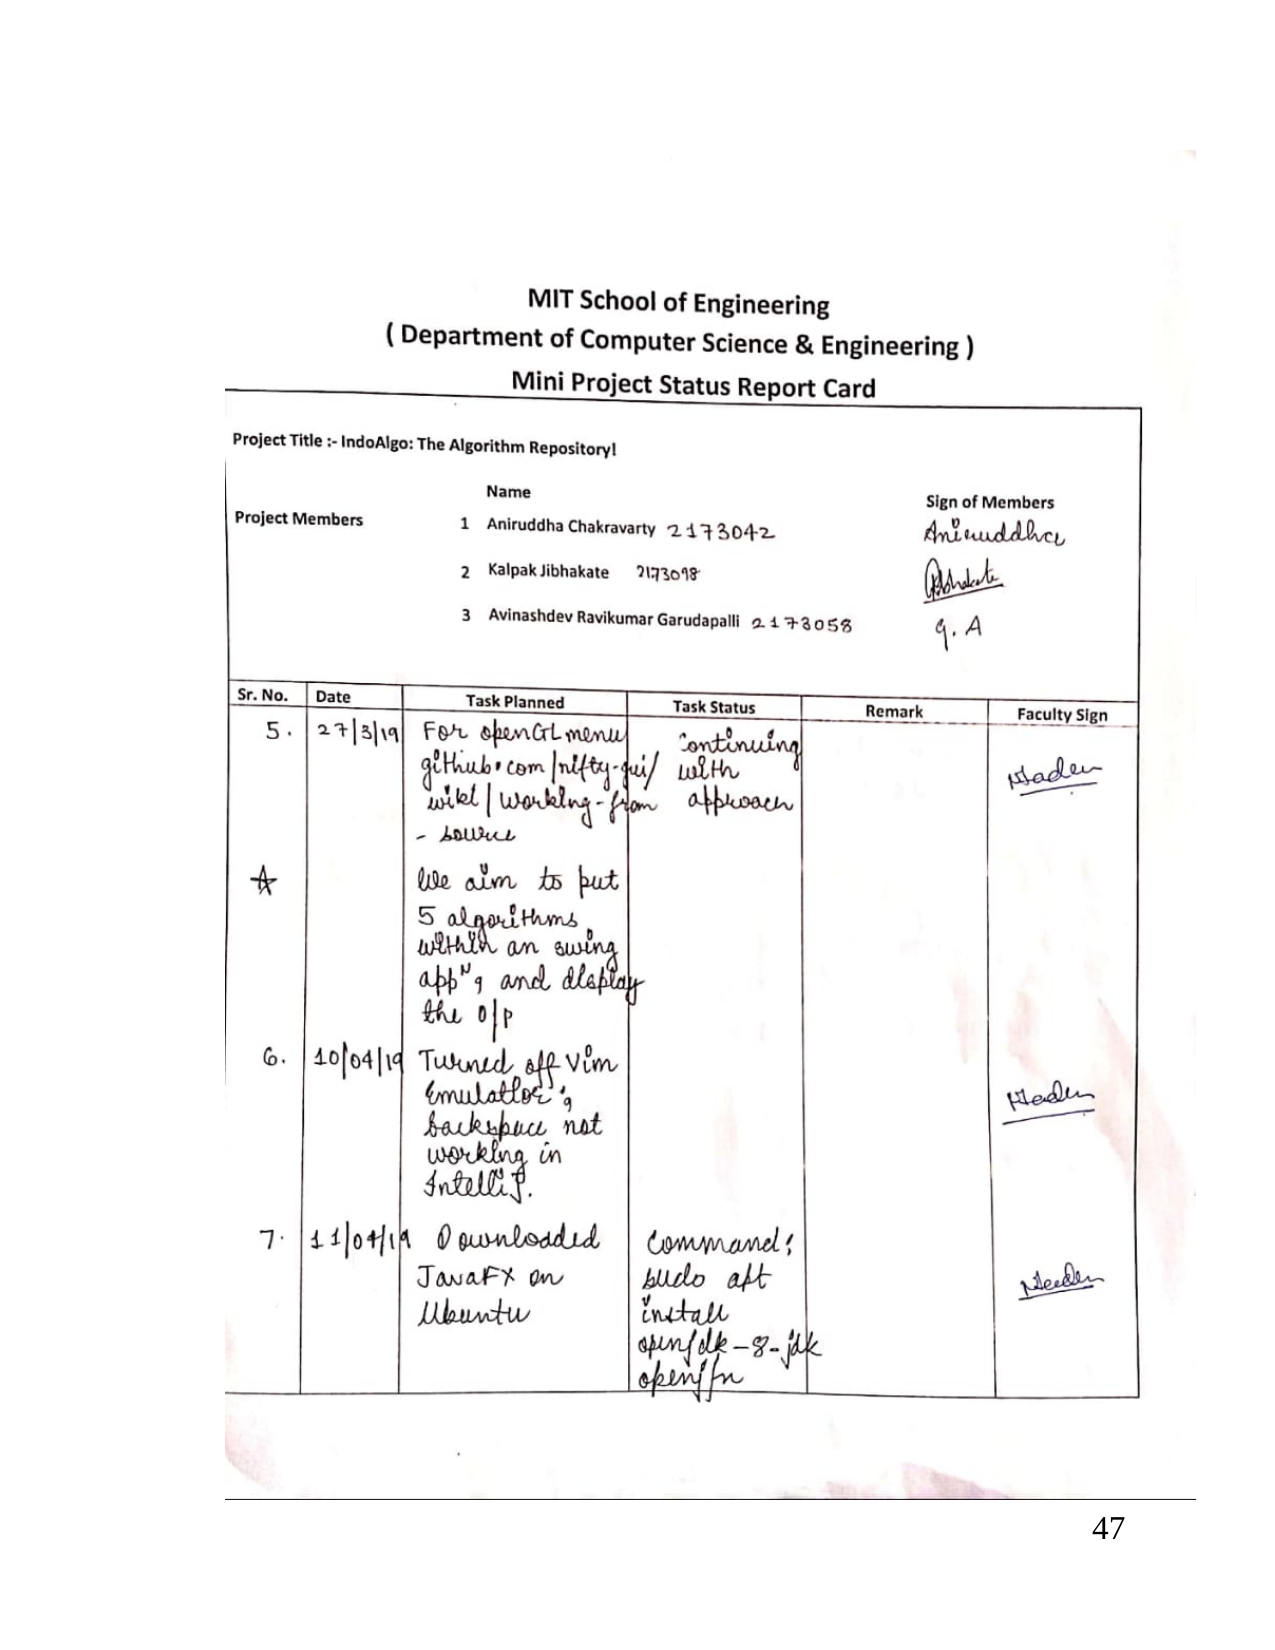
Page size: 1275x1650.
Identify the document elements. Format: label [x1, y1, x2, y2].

picture [225, 150, 1197, 1500]
